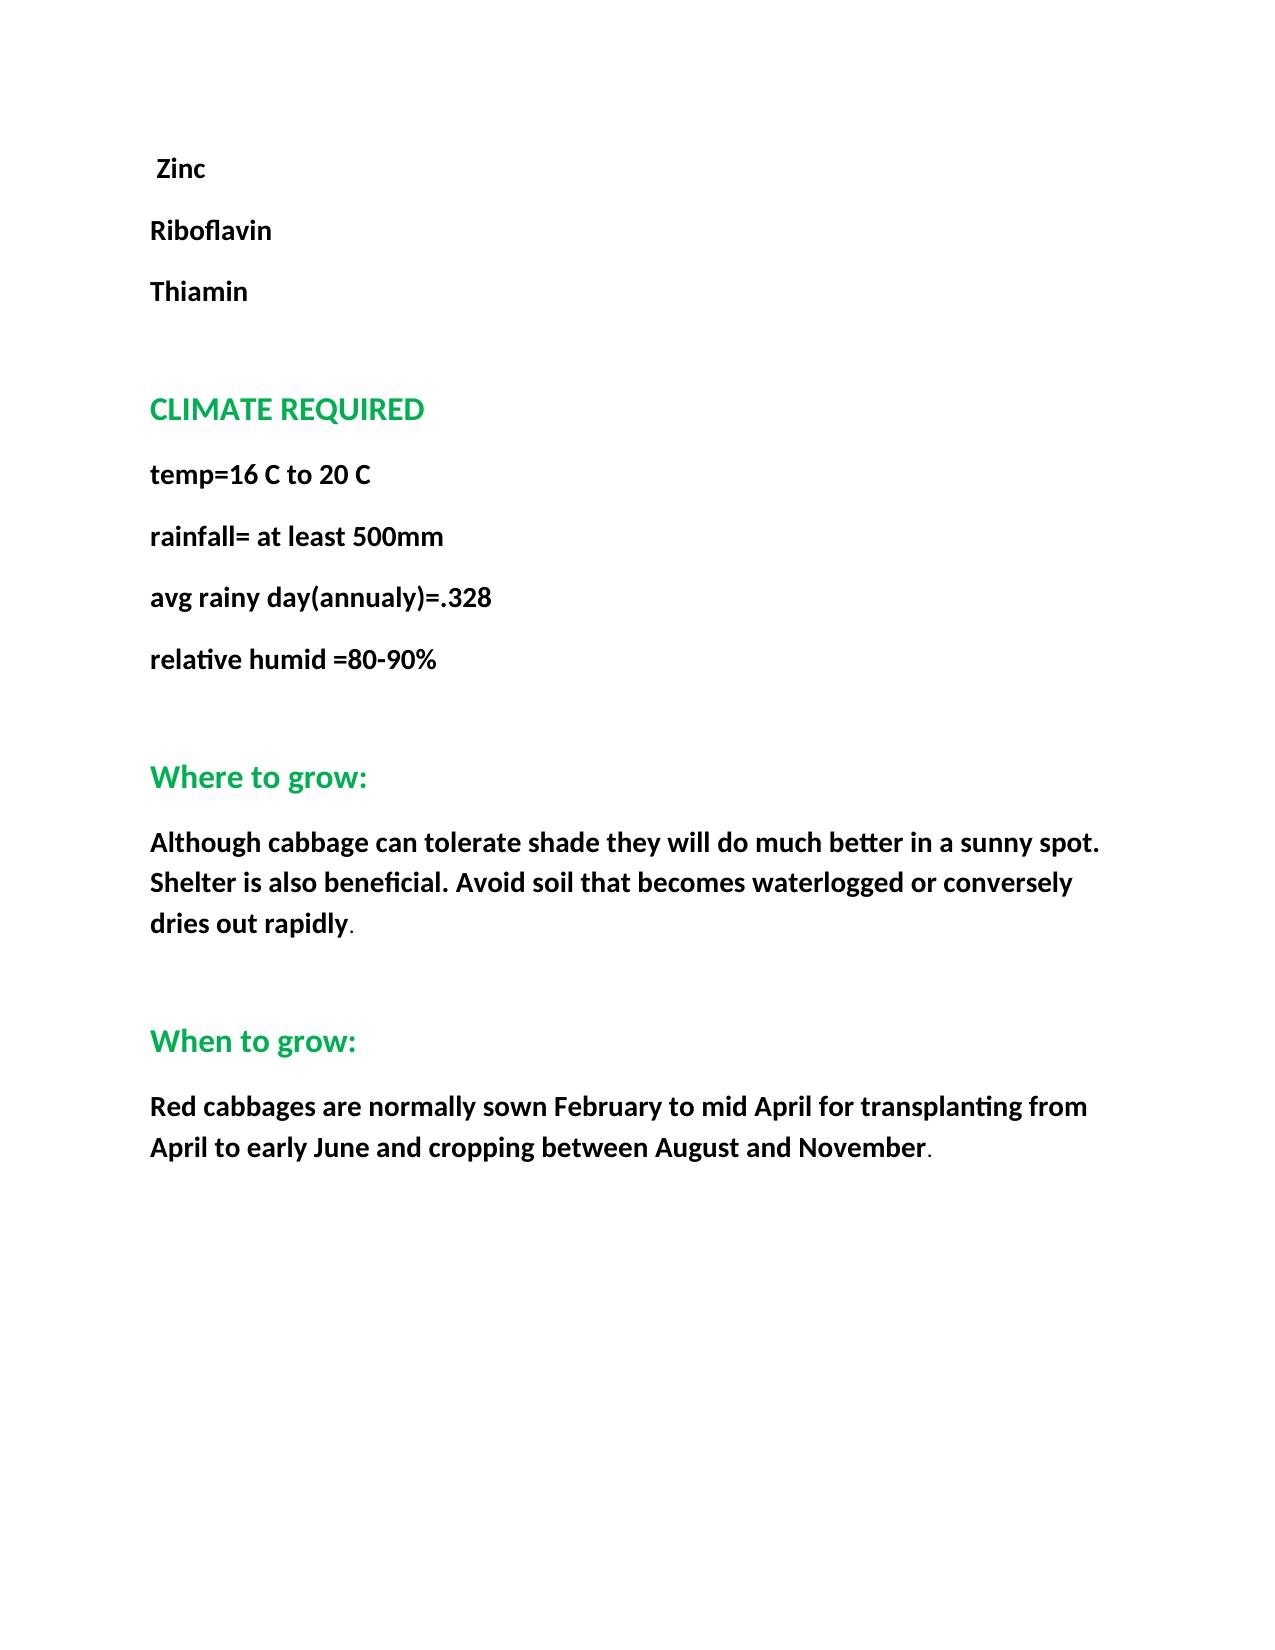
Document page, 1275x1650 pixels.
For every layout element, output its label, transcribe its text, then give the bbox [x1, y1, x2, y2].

text avg rainy day(annualy)=.328 [150, 579, 1125, 615]
text rainfall= at least 500mm [150, 518, 1125, 553]
text relative humid =80-90% [150, 641, 1125, 677]
text Riboflavin [150, 212, 1125, 247]
text Red cabbages are normally sown February to mid April for transplanting from April to early June and cropping between August and November. [150, 1088, 1125, 1164]
text CLIMATE REQUIRED [150, 388, 1125, 429]
text Zinc [150, 150, 1125, 186]
text Thiamin [150, 273, 1125, 309]
text temp=16 C to 20 C [150, 456, 1125, 492]
text When to grow: [150, 1020, 1125, 1061]
text Although cabbage can tolerate shade they will do much better in a sunny spot. Shelter is also beneficial. Avoid soil that becomes waterlogged or conversely dries out rapidly. [150, 824, 1125, 941]
text Where to grow: [150, 756, 1125, 797]
